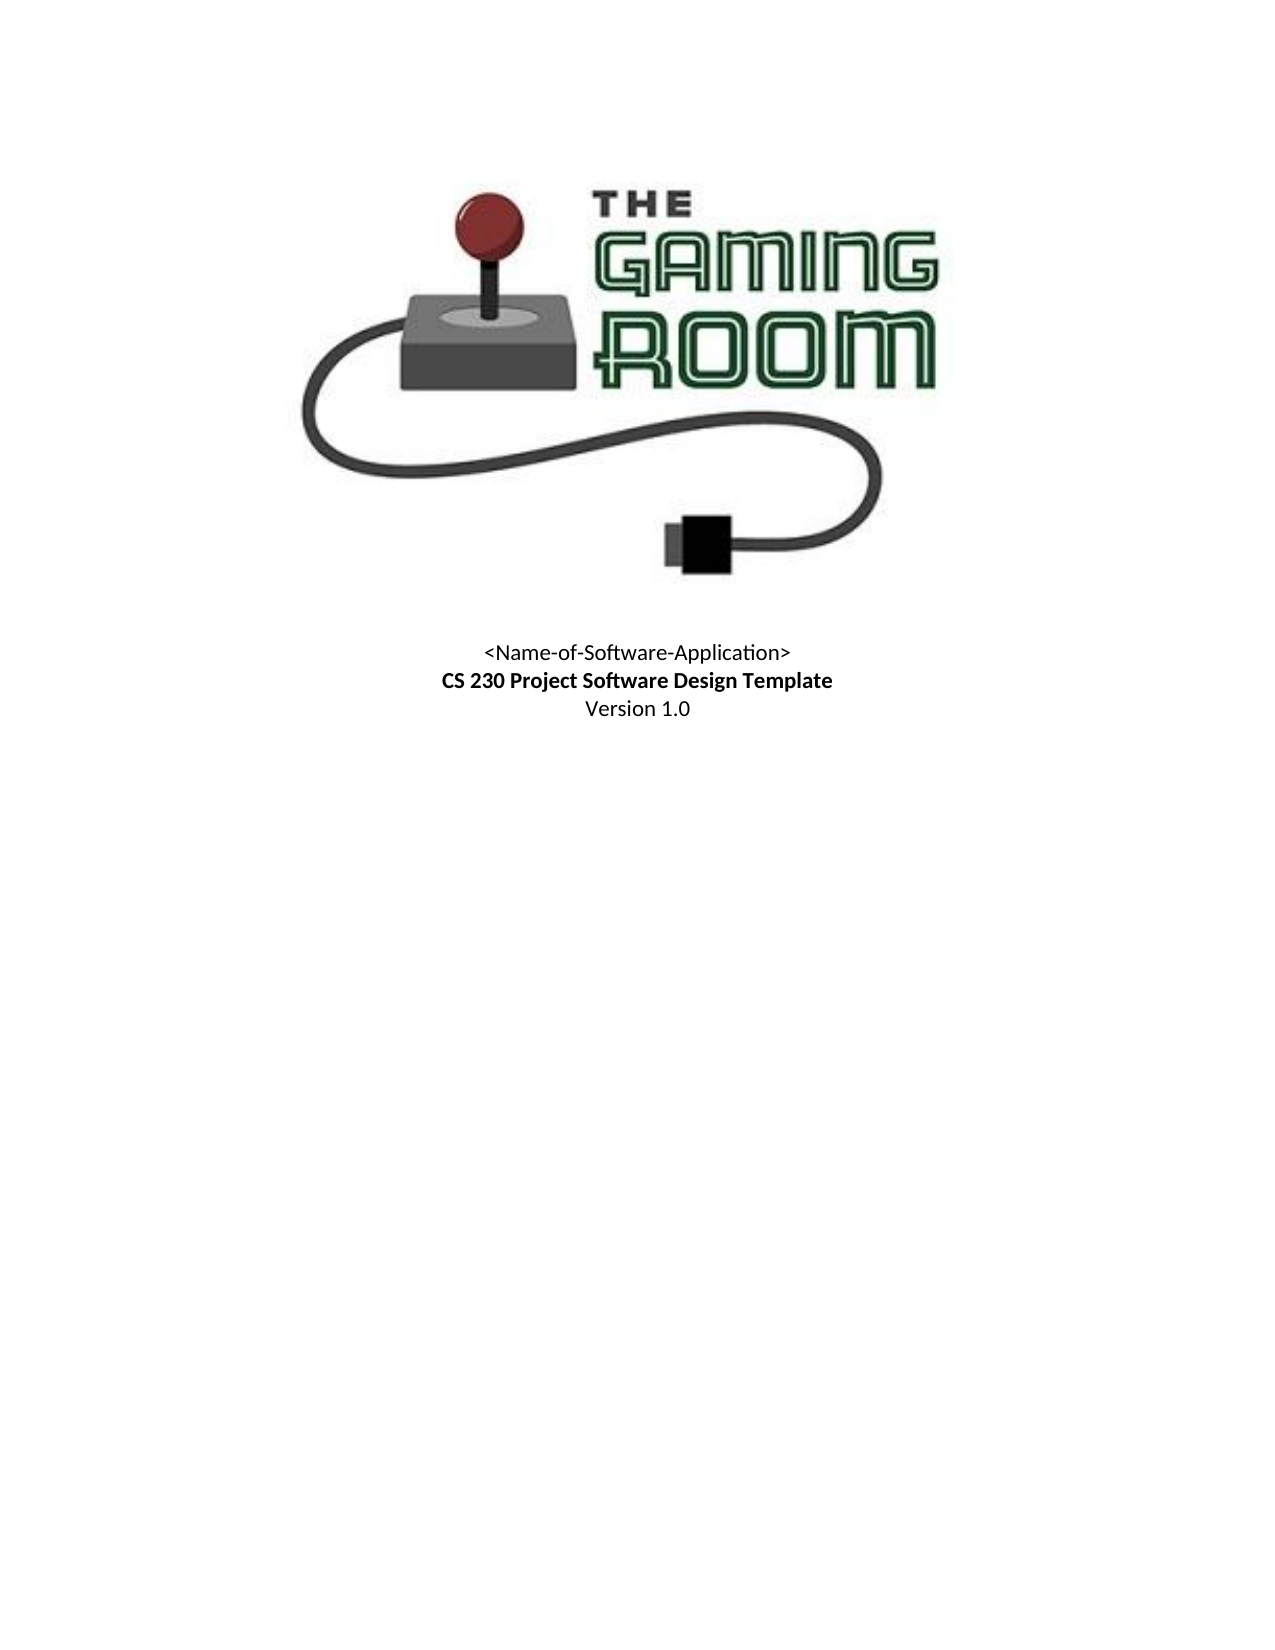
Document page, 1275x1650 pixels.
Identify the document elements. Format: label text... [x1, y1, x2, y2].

picture [220, 150, 1055, 611]
subtitle CS 230 Project Software Design Template [150, 666, 1125, 694]
text Version 1.0 [150, 694, 1125, 722]
title <Name-of-Software-Application> [150, 638, 1125, 666]
